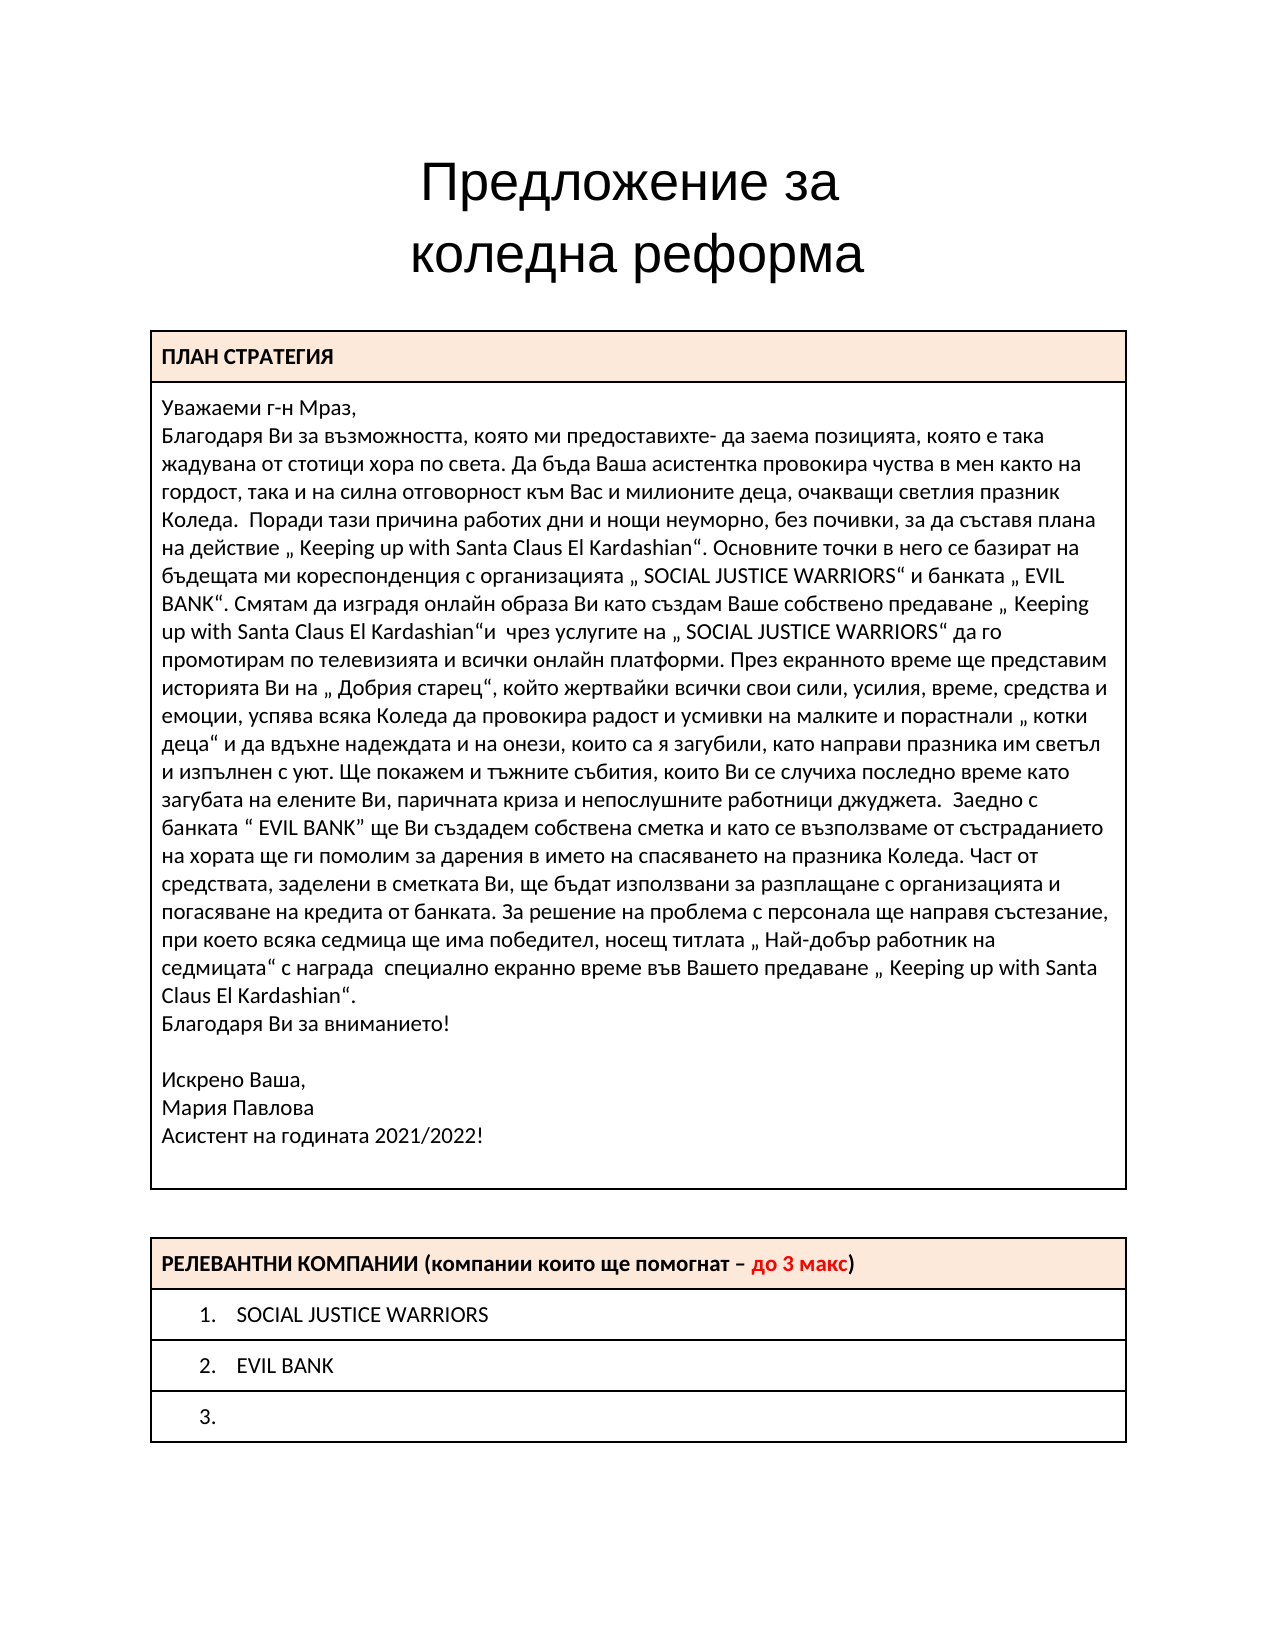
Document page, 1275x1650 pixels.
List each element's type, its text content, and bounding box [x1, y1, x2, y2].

table_cell Уважаеми г-н Мраз, Благодаря Ви за възможността, която ми предоставихте- да заема позицията, която е така жадувана от стотици хора по света. Да бъда Ваша асистентка провокира чуства в мен както на гордост, така и на силна отговорност към Вас и милионите деца, очакващи светлия празник Коледа. Поради тази причина работих дни и нощи неуморно, без почивки, за да съставя плана на действие „ Keeping up with Santa Claus El Kardashian“. Основните точки в него се базират на бъдещата ми кореспонденция с организацията „ SOCIAL JUSTICE WARRIORS“ и банката „ EVIL BANK“. Смятам да изградя онлайн образа Ви като създам Ваше собствено предаване „ Keeping up with Santa Claus El Kardashian“и чрез услугите на „ SOCIAL JUSTICE WARRIORS“ да го промотирам по телевизията и всички онлайн платформи. През екранното време ще представим историята Ви на „ Добрия старец“, който жертвайки всички свои сили, усилия, време, средства и емоции, успява всяка Коледа да провокира радост и усмивки на малките и порастнали „ котки деца“ и да вдъхне надеждата и на онези, които са я загубили, като направи празника им светъл и изпълнен с уют. Ще покажем и тъжните събития, които Ви се случиха последно време като загубата на елените Ви, паричната криза и непослушните работници джуджета. Заедно с банката “ EVIL BANK” ще Ви създадем собствена сметка и като се възползваме от състраданието на хората ще ги помолим за дарения в името на спасяването на празника Коледа. Част от средствата, заделени в сметката Ви, ще бъдат използвани за разплащане с организацията и погасяване на кредита от банката. За решение на проблема с персонала ще направя състезание, при което всяка седмица ще има победител, носещ титлата „ Най-добър работник на седмицата“ с награда специално екранно време във Вашето предаване „ Keeping up with Santa Claus El Kardashian“. Благодаря Ви за вниманието! Искрено Ваша, Мария Павлова Асистент на годината 2021/2022! [152, 383, 1125, 1188]
table_cell SOCIAL JUSTICE WARRIORS [152, 1290, 1125, 1339]
table_cell [152, 1392, 1125, 1441]
table_header ПЛАН СТРАТЕГИЯ [152, 332, 1125, 381]
title Предложение за коледна реформа [150, 150, 1125, 284]
table_cell EVIL BANK [152, 1341, 1125, 1390]
table_header РЕЛЕВАНТНИ КОМПАНИИ (компании които ще помогнат – до 3 макс) [152, 1239, 1125, 1288]
